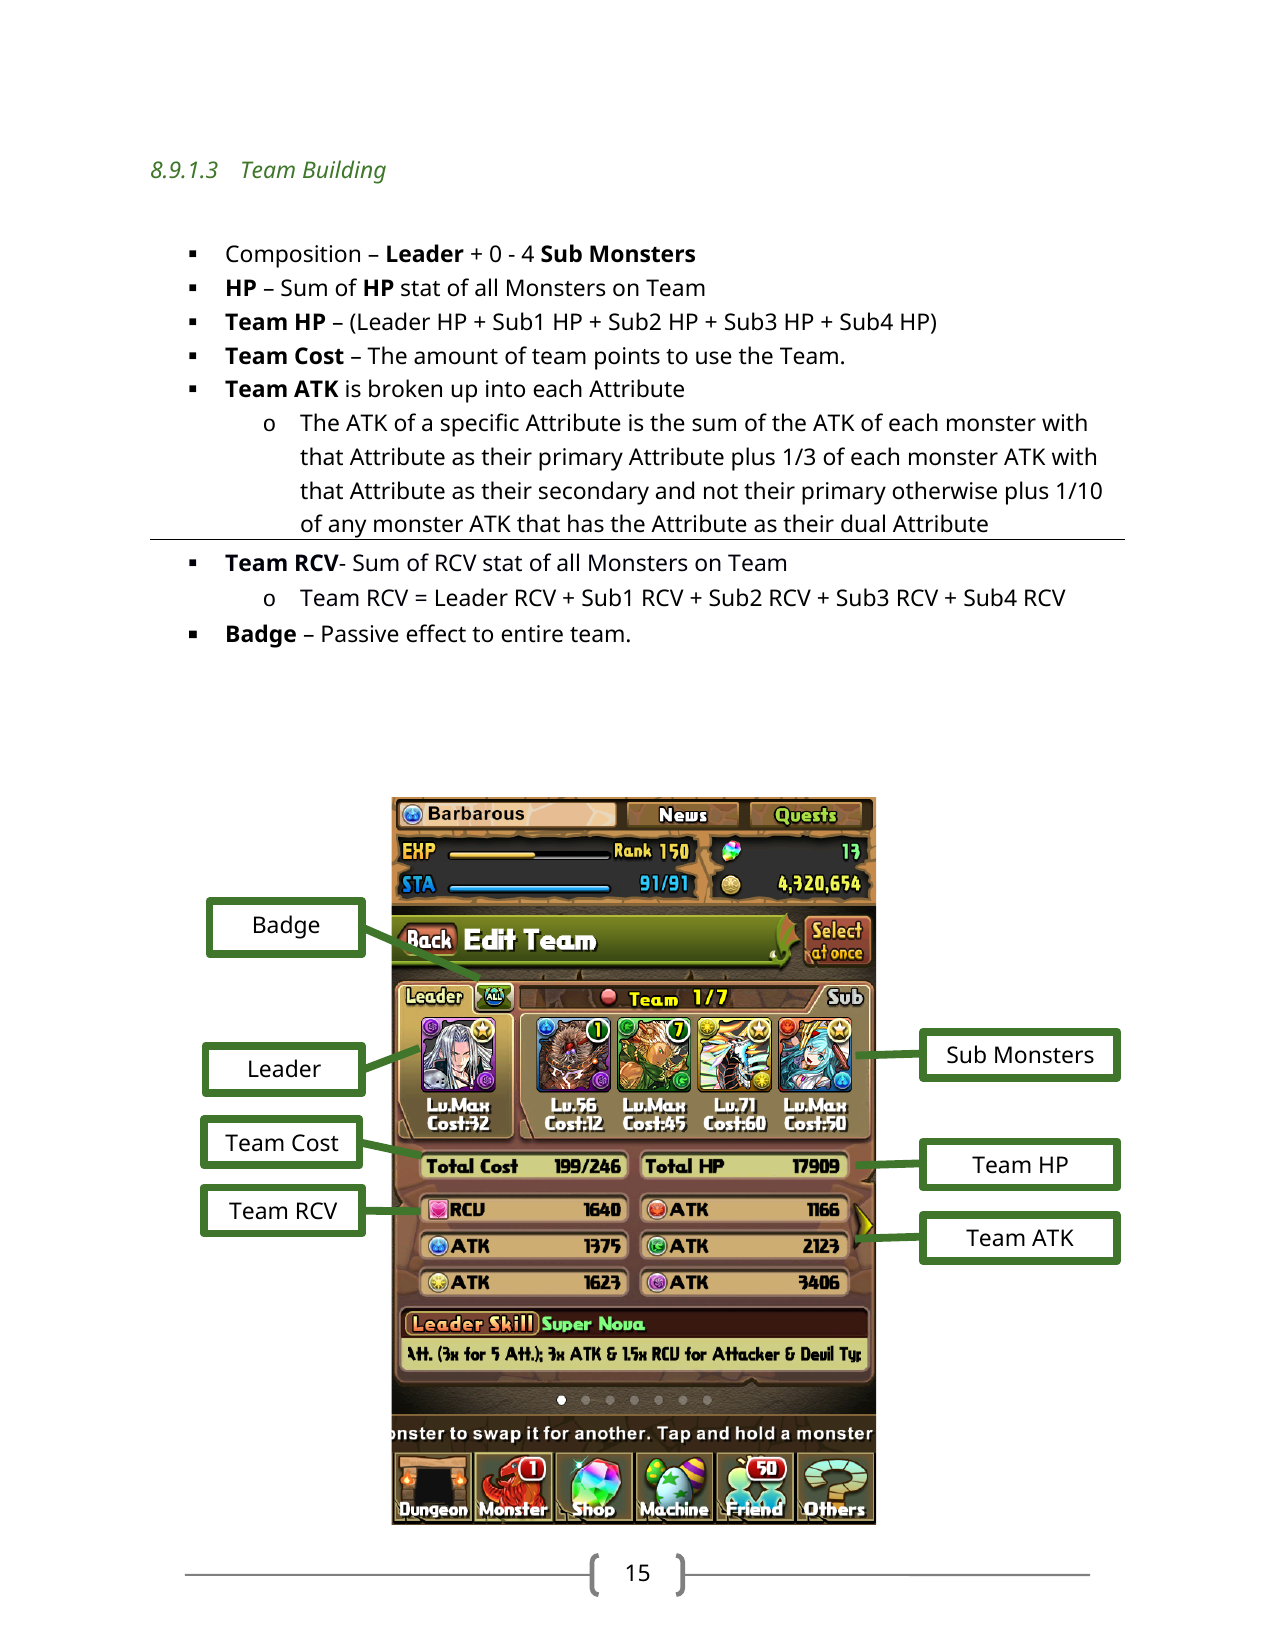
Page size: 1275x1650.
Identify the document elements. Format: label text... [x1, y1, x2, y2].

list Team Cost – The amount of team points to use the Team. [187, 339, 1125, 371]
list Team RCV- Sum of RCV stat of all Monsters on Team [187, 542, 1125, 578]
list Badge – Passive effect to entire team. [187, 614, 1125, 649]
list Team RCV = Leader RCV + Sub1 RCV + Sub2 RCV + Sub3 RCV + Sub4 RCV [262, 578, 1125, 614]
list Composition – Leader + 0 - 4 Sub Monsters [187, 238, 1125, 269]
list HP – Sum of HP stat of all Monsters on Team [187, 272, 1125, 303]
subtitle Team Building [150, 154, 1125, 185]
list Team ATK is broken up into each Attribute [187, 373, 1125, 404]
list Team HP – (Leader HP + Sub1 HP + Sub2 HP + Sub3 HP + Sub4 HP) [187, 306, 1125, 337]
list The ATK of a specific Attribute is the sum of the ATK of each monster with that Attribute as their primary Attribute plus 1/3 of each monster ATK with that Attribute as their secondary and not their primary otherwise plus 1/10 of any monster ATK that has the Attribute as their dual Attribute [262, 407, 1125, 539]
picture [391, 797, 877, 1525]
